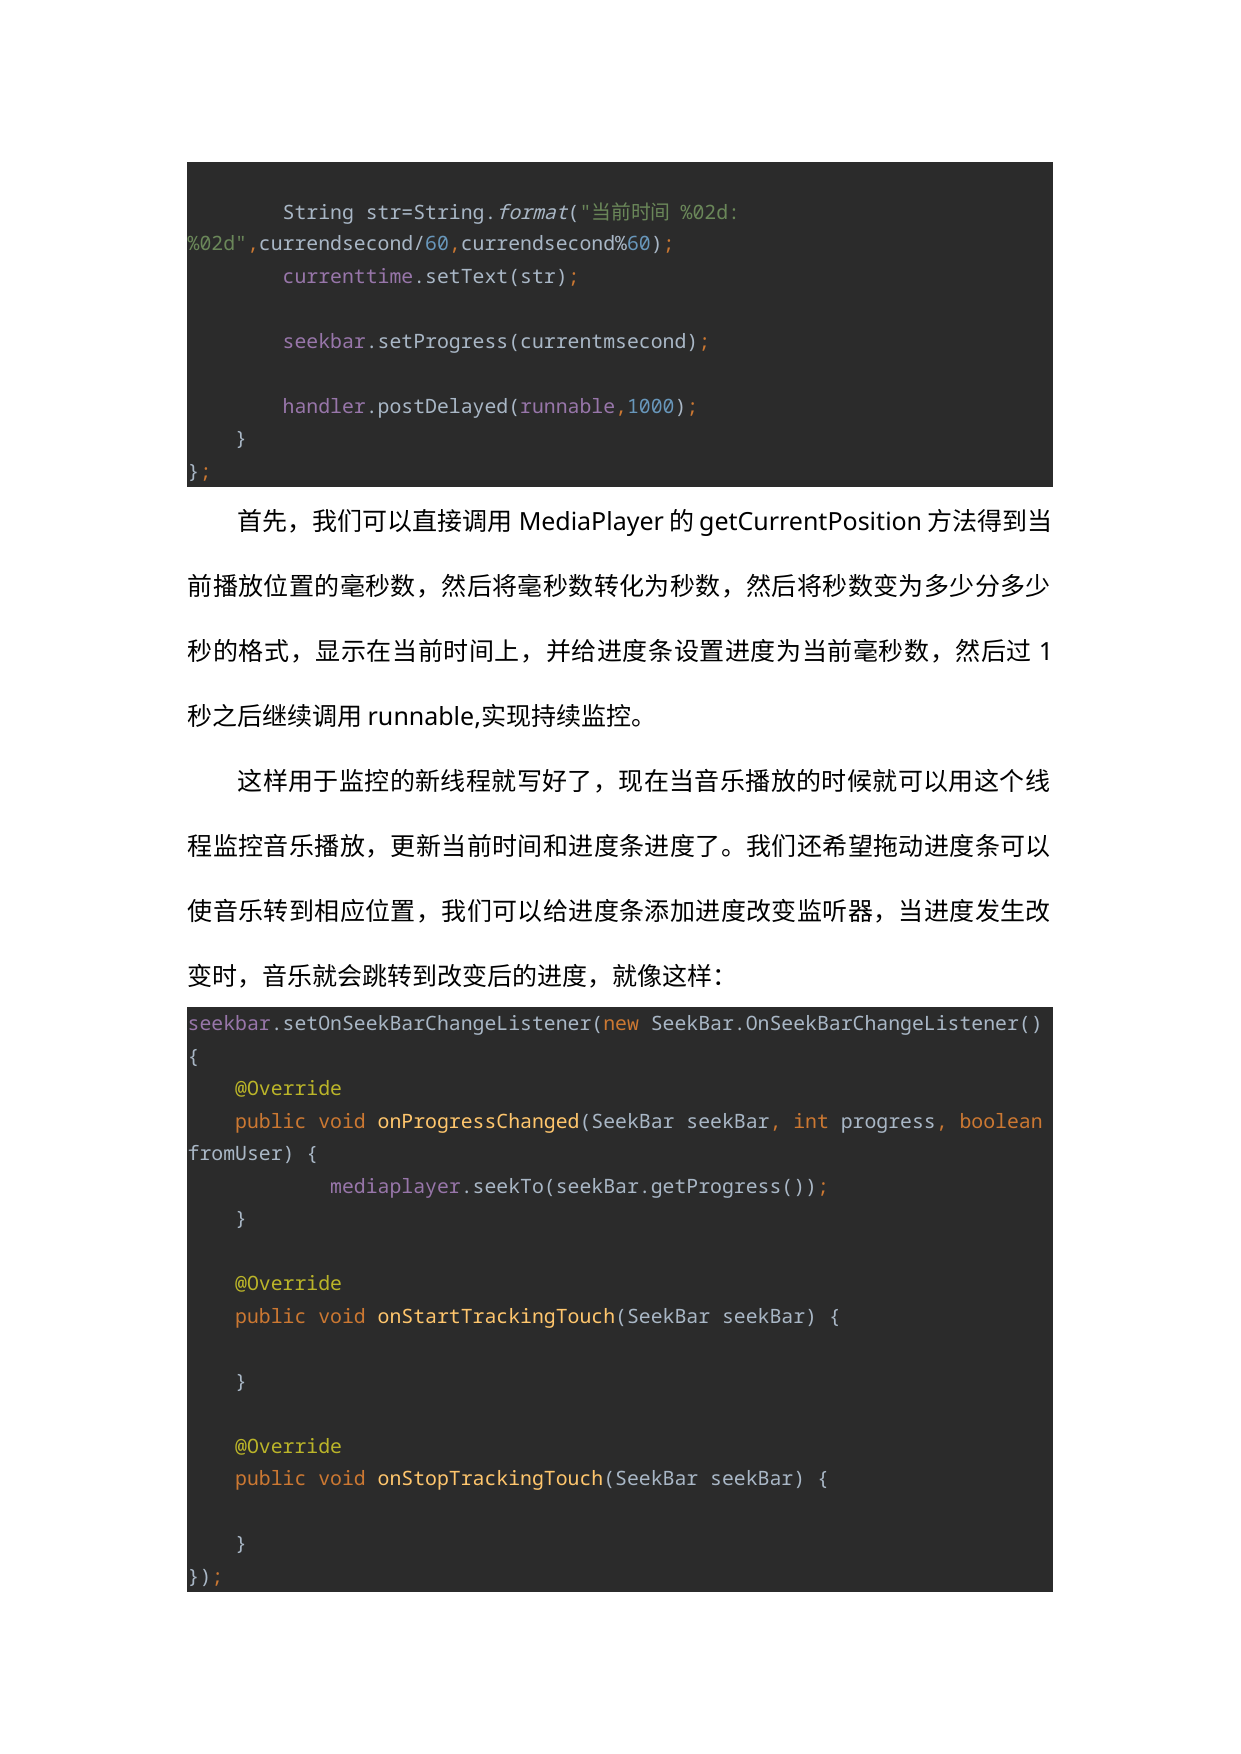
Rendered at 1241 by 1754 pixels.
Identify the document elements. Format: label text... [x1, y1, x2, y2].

text seekbar.setOnSeekBarChangeListener(new SeekBar.OnSeekBarChangeListener() { @Override public void onProgressChanged(SeekBar seekBar, int progress, boolean fromUser) { mediaplayer.seekTo(seekBar.getProgress()); } @Override public void onStartTrackingTouch(SeekBar seekBar) { } @Override public void onStopTrackingTouch(SeekBar seekBar) { } }); [187, 1007, 1053, 1592]
text 这样用于监控的新线程就写好了，现在当音乐播放的时候就可以用这个线程监控音乐播放，更新当前时间和进度条进度了。我们还希望拖动进度条可以使音乐转到相应位置，我们可以给进度条添加进度改变监听器，当进度发生改变时，音乐就会跳转到改变后的进度，就像这样： [187, 747, 1053, 1007]
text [187, 162, 1053, 487]
text 首先，我们可以直接调用MediaPlayer的getCurrentPosition方法得到当前播放位置的毫秒数，然后将毫秒数转化为秒数，然后将秒数变为多少分多少秒的格式，显示在当前时间上，并给进度条设置进度为当前毫秒数，然后过1秒之后继续调用runnable,实现持续监控。 [187, 487, 1053, 747]
